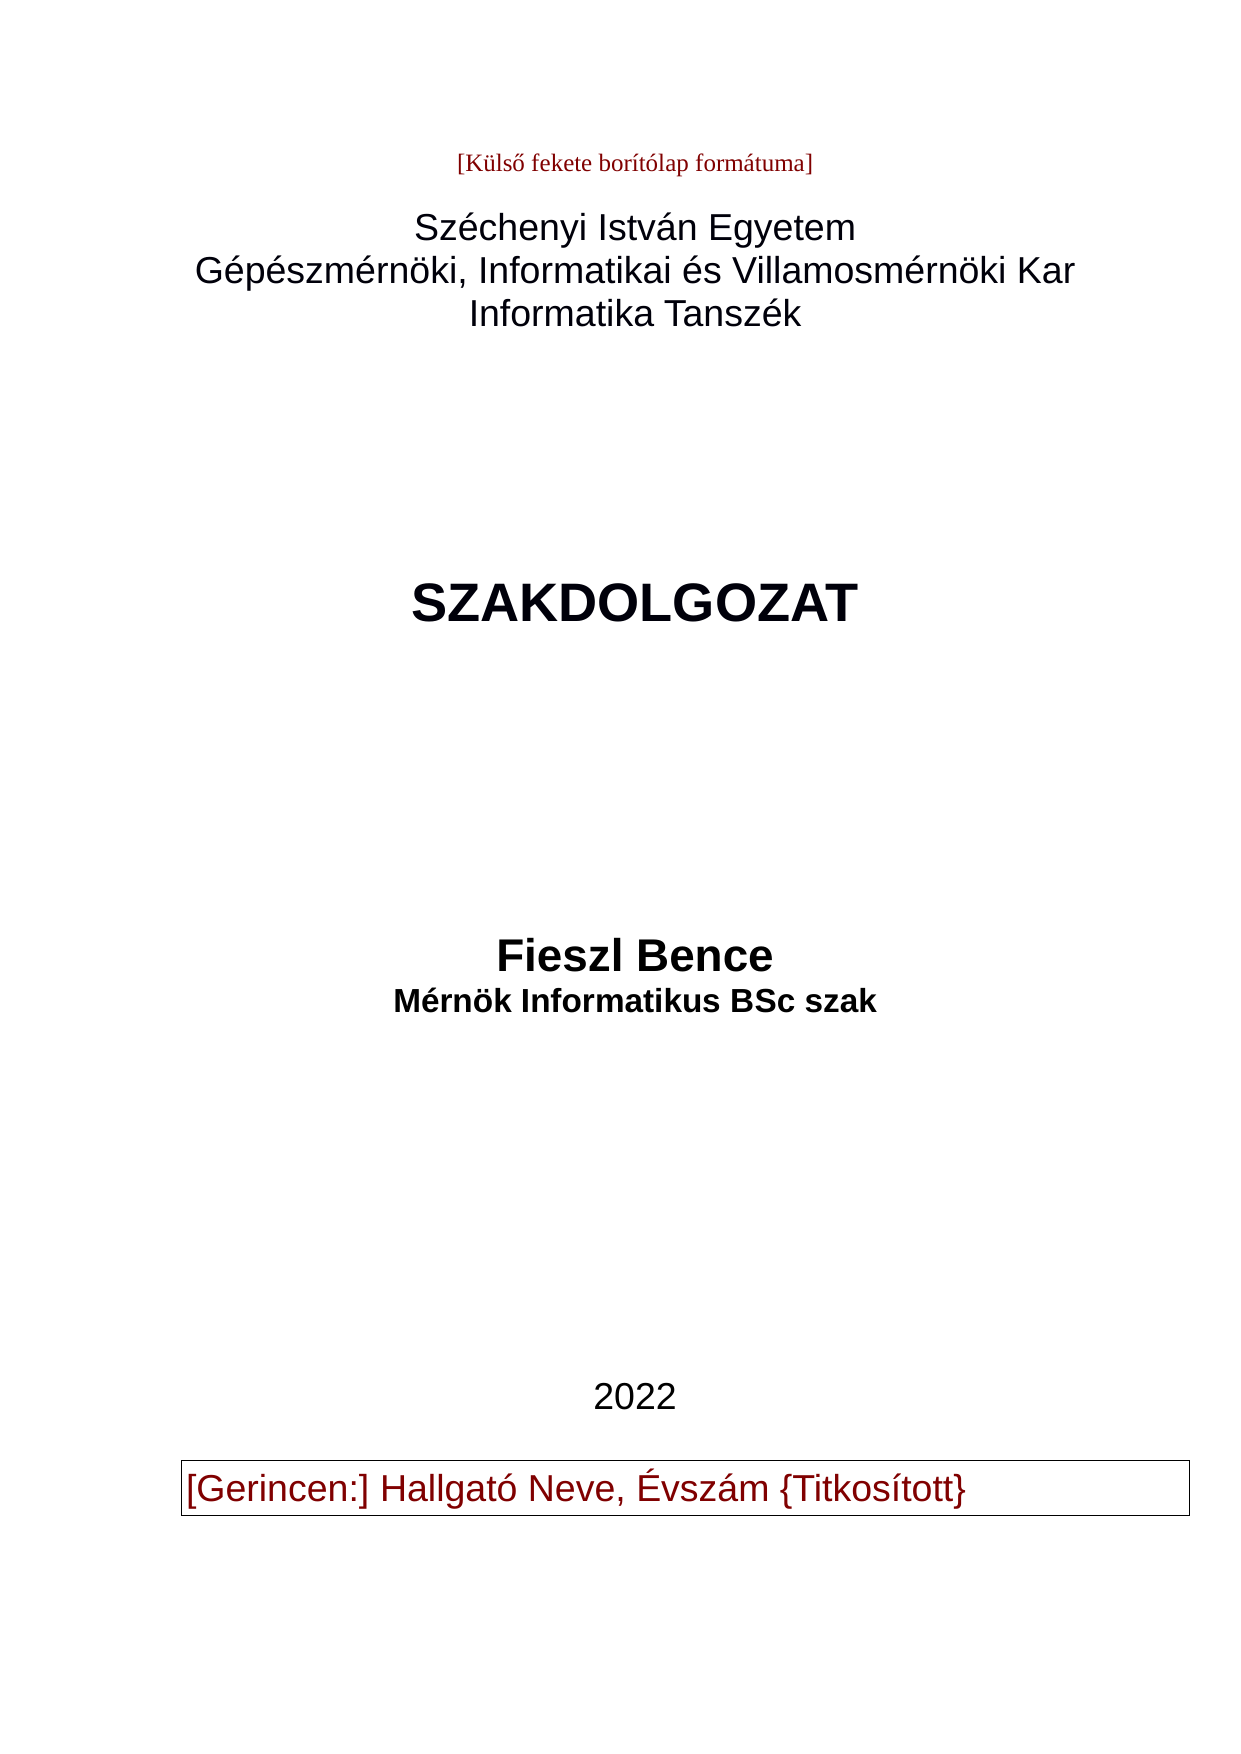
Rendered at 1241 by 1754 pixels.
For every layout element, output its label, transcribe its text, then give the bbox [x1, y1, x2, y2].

text Fieszl Bence [177, 928, 1092, 981]
text 2022 [177, 1374, 1092, 1417]
text [Külső fekete borítólap formátuma] [177, 148, 1092, 176]
table_header [Gerincen:] Hallgató Neve, Évszám {Titkosított} [182, 1461, 1189, 1515]
text Gépészmérnöki, Informatikai és Villamosmérnöki Kar [177, 248, 1092, 291]
text Széchenyi István Egyetem [177, 205, 1092, 248]
text Informatika Tanszék [177, 291, 1092, 334]
text SZAKDOLGOZAT [177, 571, 1092, 633]
text Mérnök Informatikus BSc szak [177, 981, 1092, 1019]
